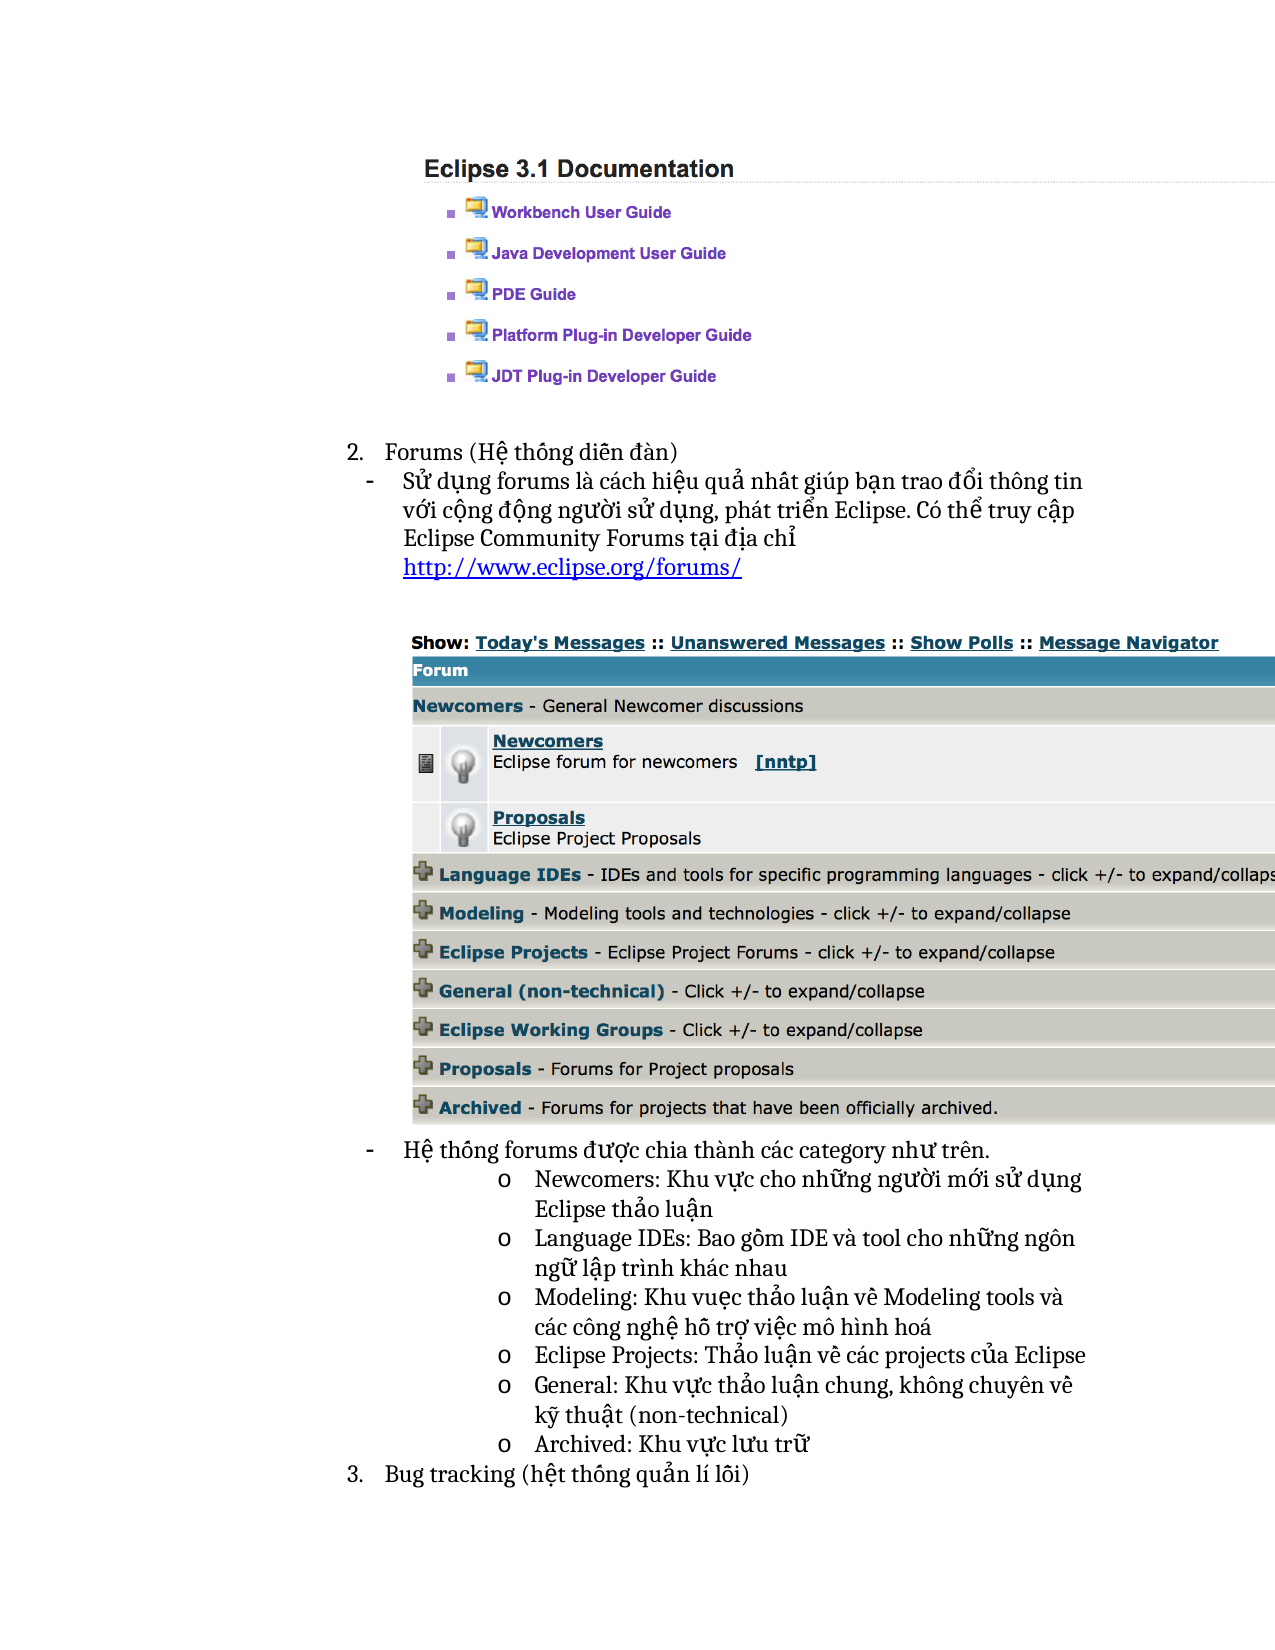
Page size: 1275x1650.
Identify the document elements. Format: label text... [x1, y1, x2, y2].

list Bug tracking (hệt thống quản lí lỗi) [347, 1460, 1087, 1489]
list Archived: Khu vực lưu trữ [497, 1430, 1087, 1460]
list General: Khu vực thảo luận chung, không chuyên về kỹ thuật (non-technical) [497, 1371, 1087, 1430]
list Forums (Hệ thống diễn đàn) [347, 438, 1087, 467]
list Eclipse Projects: Thảo luận về các projects của Eclipse [497, 1341, 1087, 1371]
list Language IDEs: Bao gồm IDE và tool cho những ngôn ngữ lập trình khác nhau [497, 1224, 1087, 1282]
list Newcomers: Khu vực cho những người mới sử dụng Eclipse thảo luận [497, 1165, 1087, 1224]
picture [403, 150, 1275, 410]
list Sử dụng forums là cách hiệu quả nhất giúp bạn trao đổi thông tin với cộng động người sử dụng, phát triển Eclipse. Có thể truy cập Eclipse Community Forums tại địa chỉ http://www.eclipse.org/forums/ [366, 467, 1087, 582]
picture [403, 581, 1275, 1137]
list Hệ thống forums được chia thành các category như trên. [366, 1136, 1087, 1165]
list Modeling: Khu vuẹc thảo luận về Modeling tools và các công nghệ hỗ trợ việc mô hình hoá [497, 1282, 1087, 1341]
